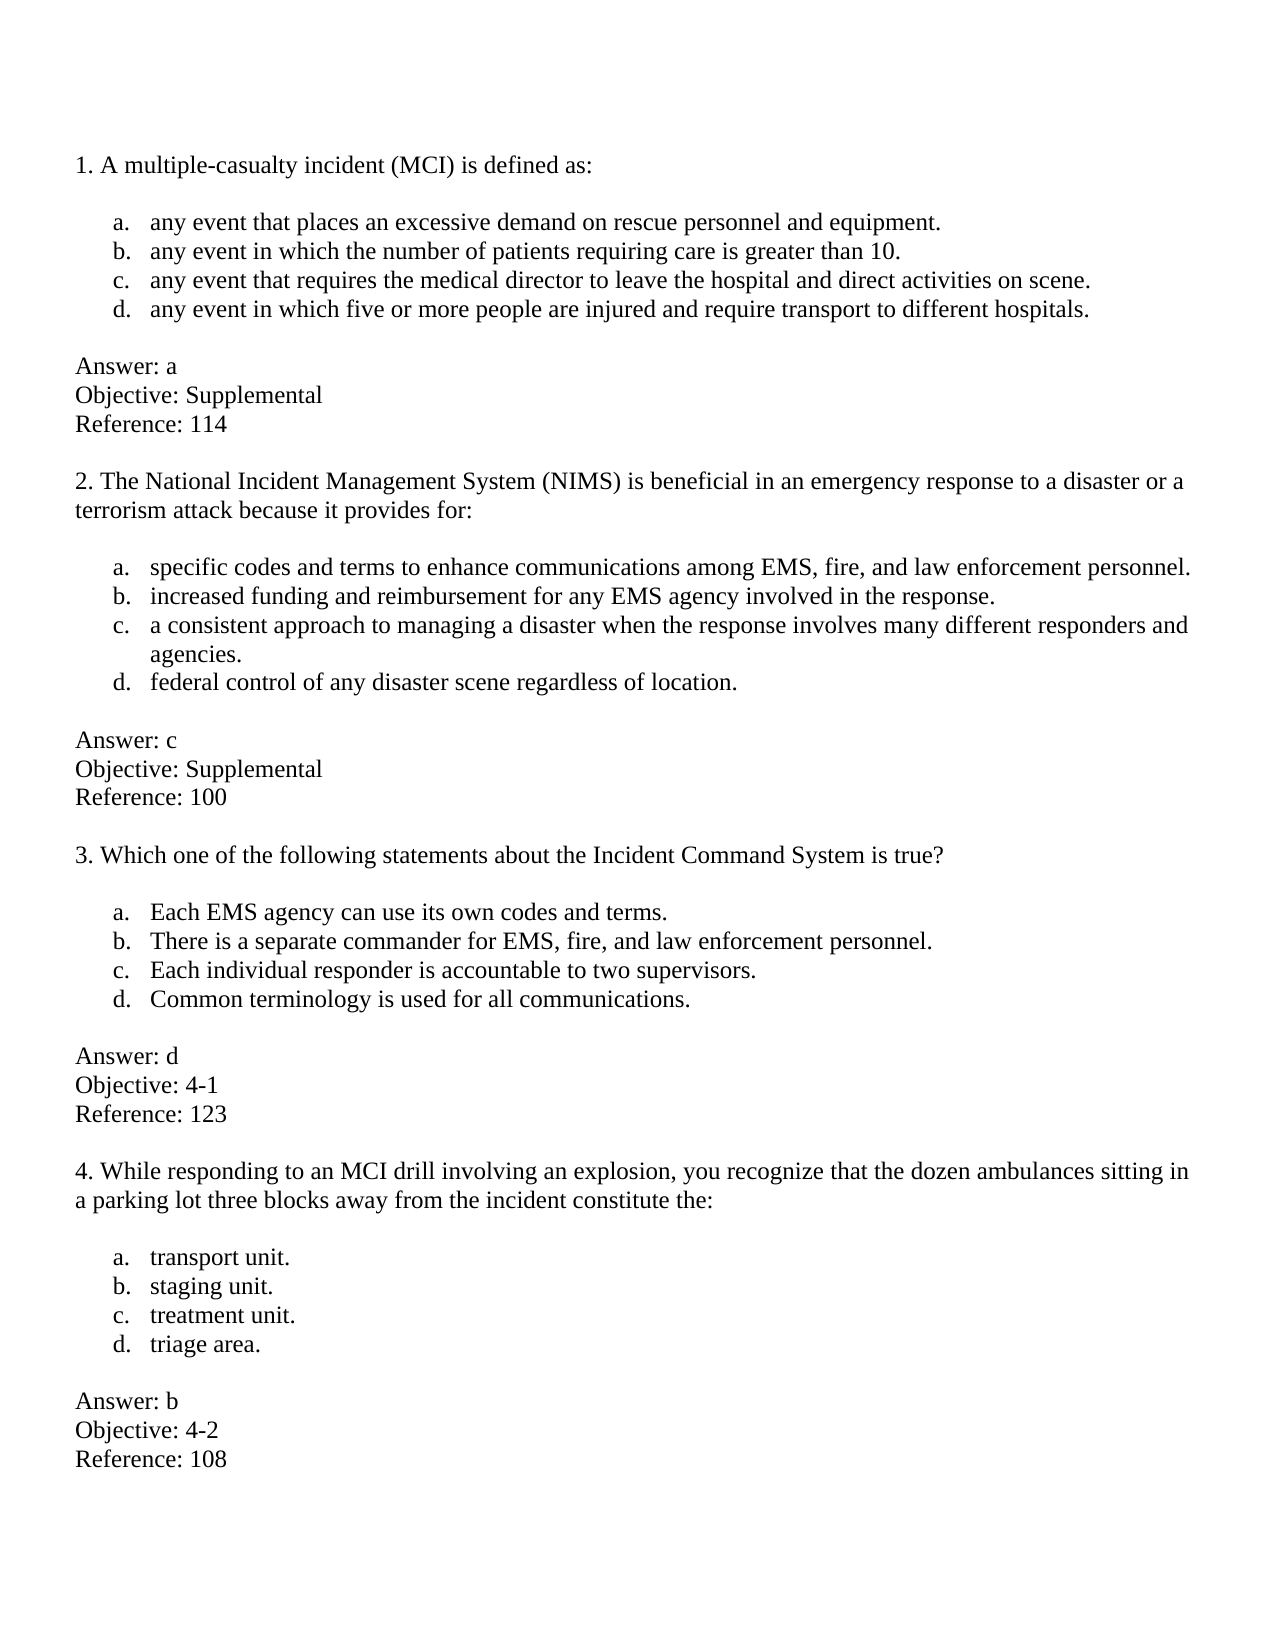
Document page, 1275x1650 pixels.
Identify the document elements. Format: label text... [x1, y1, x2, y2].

list transport unit. [113, 1242, 1200, 1271]
text Objective: Supplemental [75, 380, 1200, 409]
list Common terminology is used for all communications. [113, 984, 1200, 1012]
list specific codes and terms to enhance communications among EMS, fire, and law enforcement personnel. [113, 552, 1200, 581]
text Reference: 100 [75, 782, 1200, 811]
list any event that places an excessive demand on rescue personnel and equipment. [113, 207, 1200, 236]
list treatment unit. [113, 1300, 1200, 1329]
text Objective: 4-1 [75, 1070, 1200, 1099]
text 1. A multiple-casualty incident (MCI) is defined as: [75, 150, 1200, 179]
text Answer: a [75, 351, 1200, 380]
text Objective: Supplemental [75, 754, 1200, 782]
text 4. While responding to an MCI drill involving an explosion, you recognize that the dozen ambulances sitting in a parking lot three blocks away from the incident constitute the: [75, 1156, 1200, 1214]
list staging unit. [113, 1271, 1200, 1300]
list federal control of any disaster scene regardless of location. [113, 667, 1200, 696]
text Objective: 4-2 [75, 1415, 1200, 1444]
list any event in which five or more people are injured and require transport to different hospitals. [113, 294, 1200, 322]
text Reference: 123 [75, 1099, 1200, 1127]
list There is a separate commander for EMS, fire, and law enforcement personnel. [113, 926, 1200, 955]
text Reference: 108 [75, 1444, 1200, 1472]
list triage area. [113, 1329, 1200, 1357]
list any event in which the number of patients requiring care is greater than 10. [113, 236, 1200, 265]
list Each individual responder is accountable to two supervisors. [113, 955, 1200, 984]
list any event that requires the medical director to leave the hospital and direct activities on scene. [113, 265, 1200, 294]
text Answer: d [75, 1041, 1200, 1070]
text Answer: b [75, 1386, 1200, 1415]
text 3. Which one of the following statements about the Incident Command System is true? [75, 840, 1200, 869]
text Reference: 114 [75, 409, 1200, 437]
text 2. The National Incident Management System (NIMS) is beneficial in an emergency response to a disaster or a terrorism attack because it provides for: [75, 466, 1200, 524]
list increased funding and reimbursement for any EMS agency involved in the response. [113, 581, 1200, 610]
text Answer: c [75, 725, 1200, 754]
list a consistent approach to managing a disaster when the response involves many different responders and agencies. [113, 610, 1200, 667]
list Each EMS agency can use its own codes and terms. [113, 897, 1200, 926]
